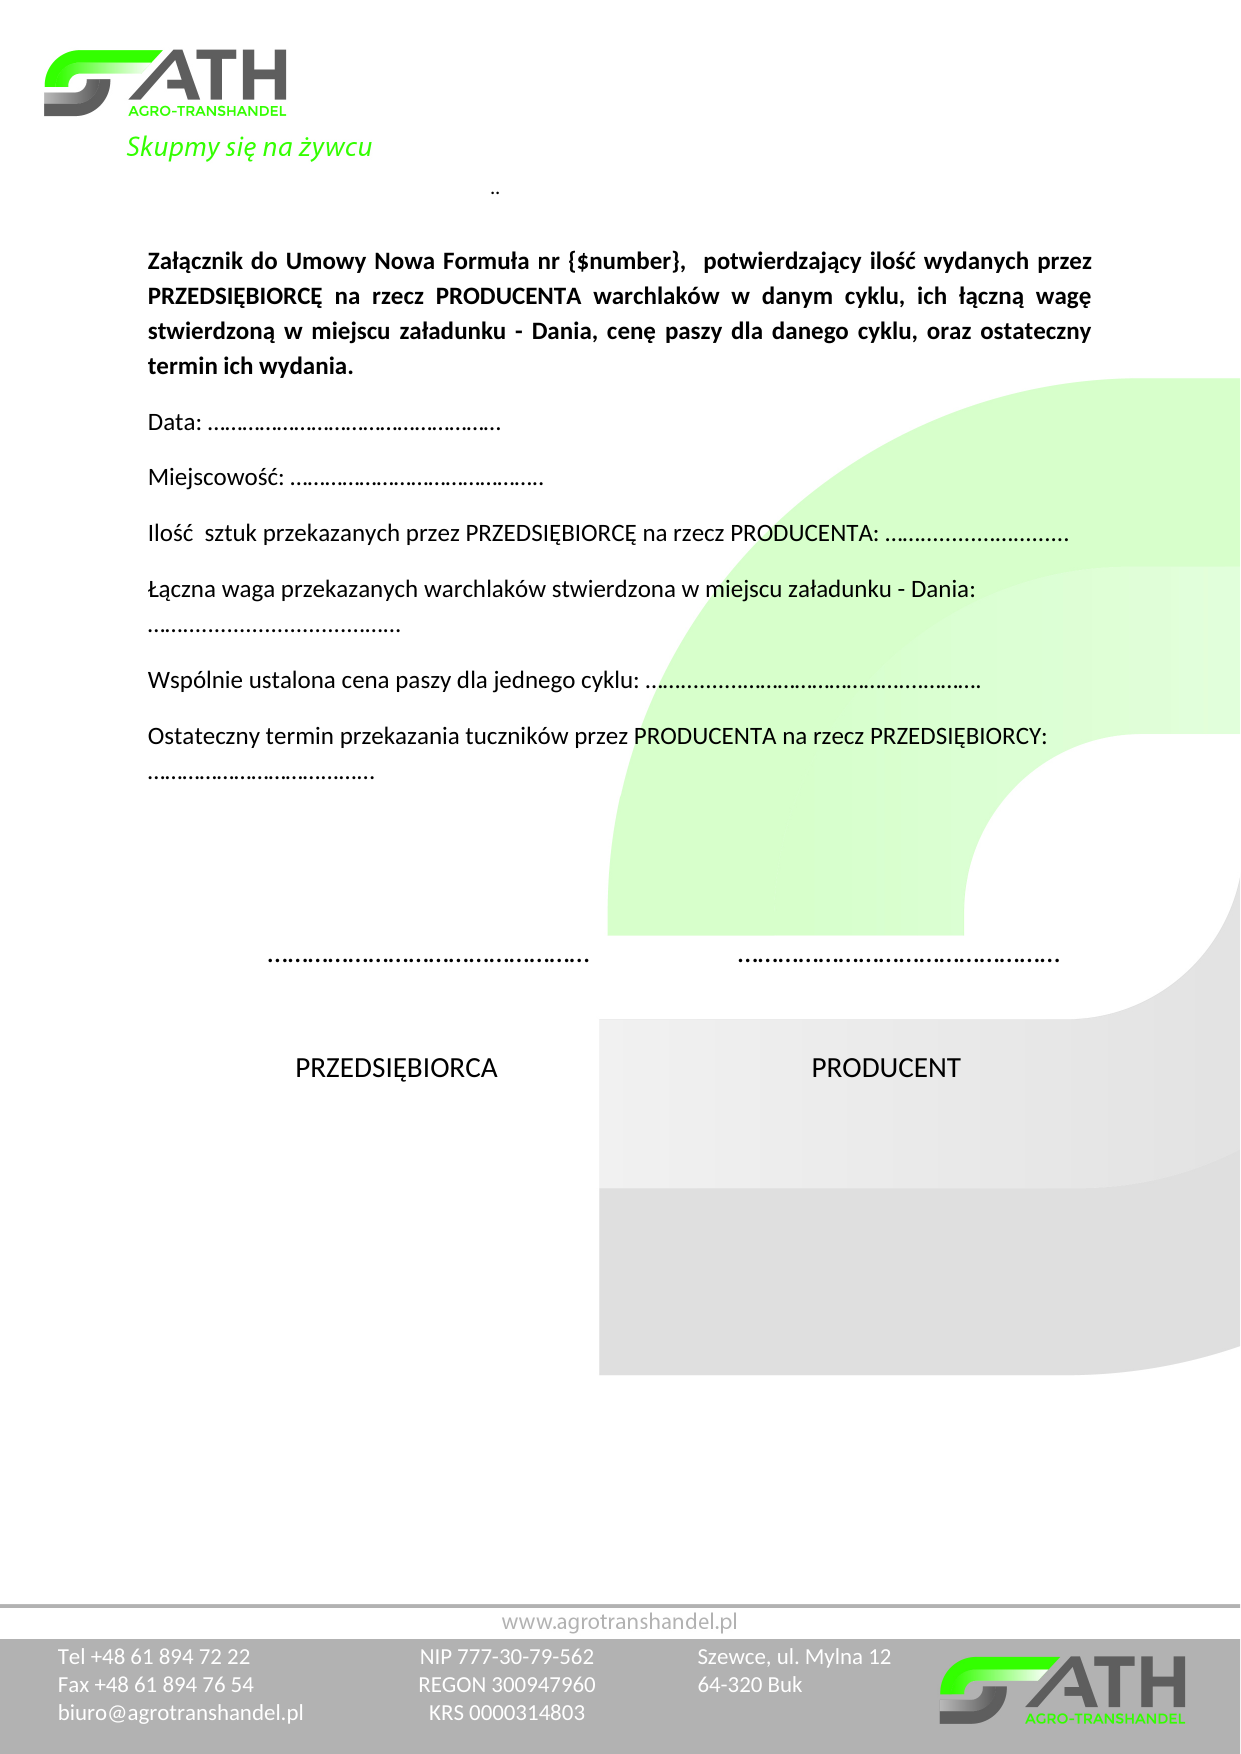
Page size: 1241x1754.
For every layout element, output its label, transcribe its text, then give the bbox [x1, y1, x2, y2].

text Ilość sztuk przekazanych przez PRZEDSIĘBIORCĘ na rzecz PRODUCENTA: ……............…......... [148, 517, 1093, 548]
text Data: …………………………………………… [148, 406, 1093, 436]
text Ostateczny termin przekazania tuczników przez PRODUCENTA na rzecz PRZEDSIĘBIORCY: …………………………...…... [148, 720, 1093, 785]
list .. [490, 174, 1093, 200]
text PRZEDSIĘBIORCA PRODUCENT [148, 1049, 1093, 1085]
text Łączna waga przekazanych warchlaków stwierdzona w miejscu załadunku - Dania: …….............................…... [148, 573, 1093, 639]
text Wspólnie ustalona cena paszy dla jednego cyklu: ……..........………………………....………. [148, 664, 1093, 694]
text Załącznik do Umowy Nowa Formuła nr {$number}, potwierdzający ilość wydanych przez PRZEDSIĘBIORCĘ na rzecz PRODUCENTA warchlaków w danym cyklu, ich łączną wagę stwierdzoną w miejscu załadunku - Dania, cenę paszy dla danego cyklu, oraz ostateczny termin ich wydania. [148, 245, 1093, 380]
text Miejscowość: …………………………………….. [148, 462, 1093, 492]
text ………………………………………… ………………………………………… [148, 934, 1093, 970]
picture [0, 0, 1241, 1754]
